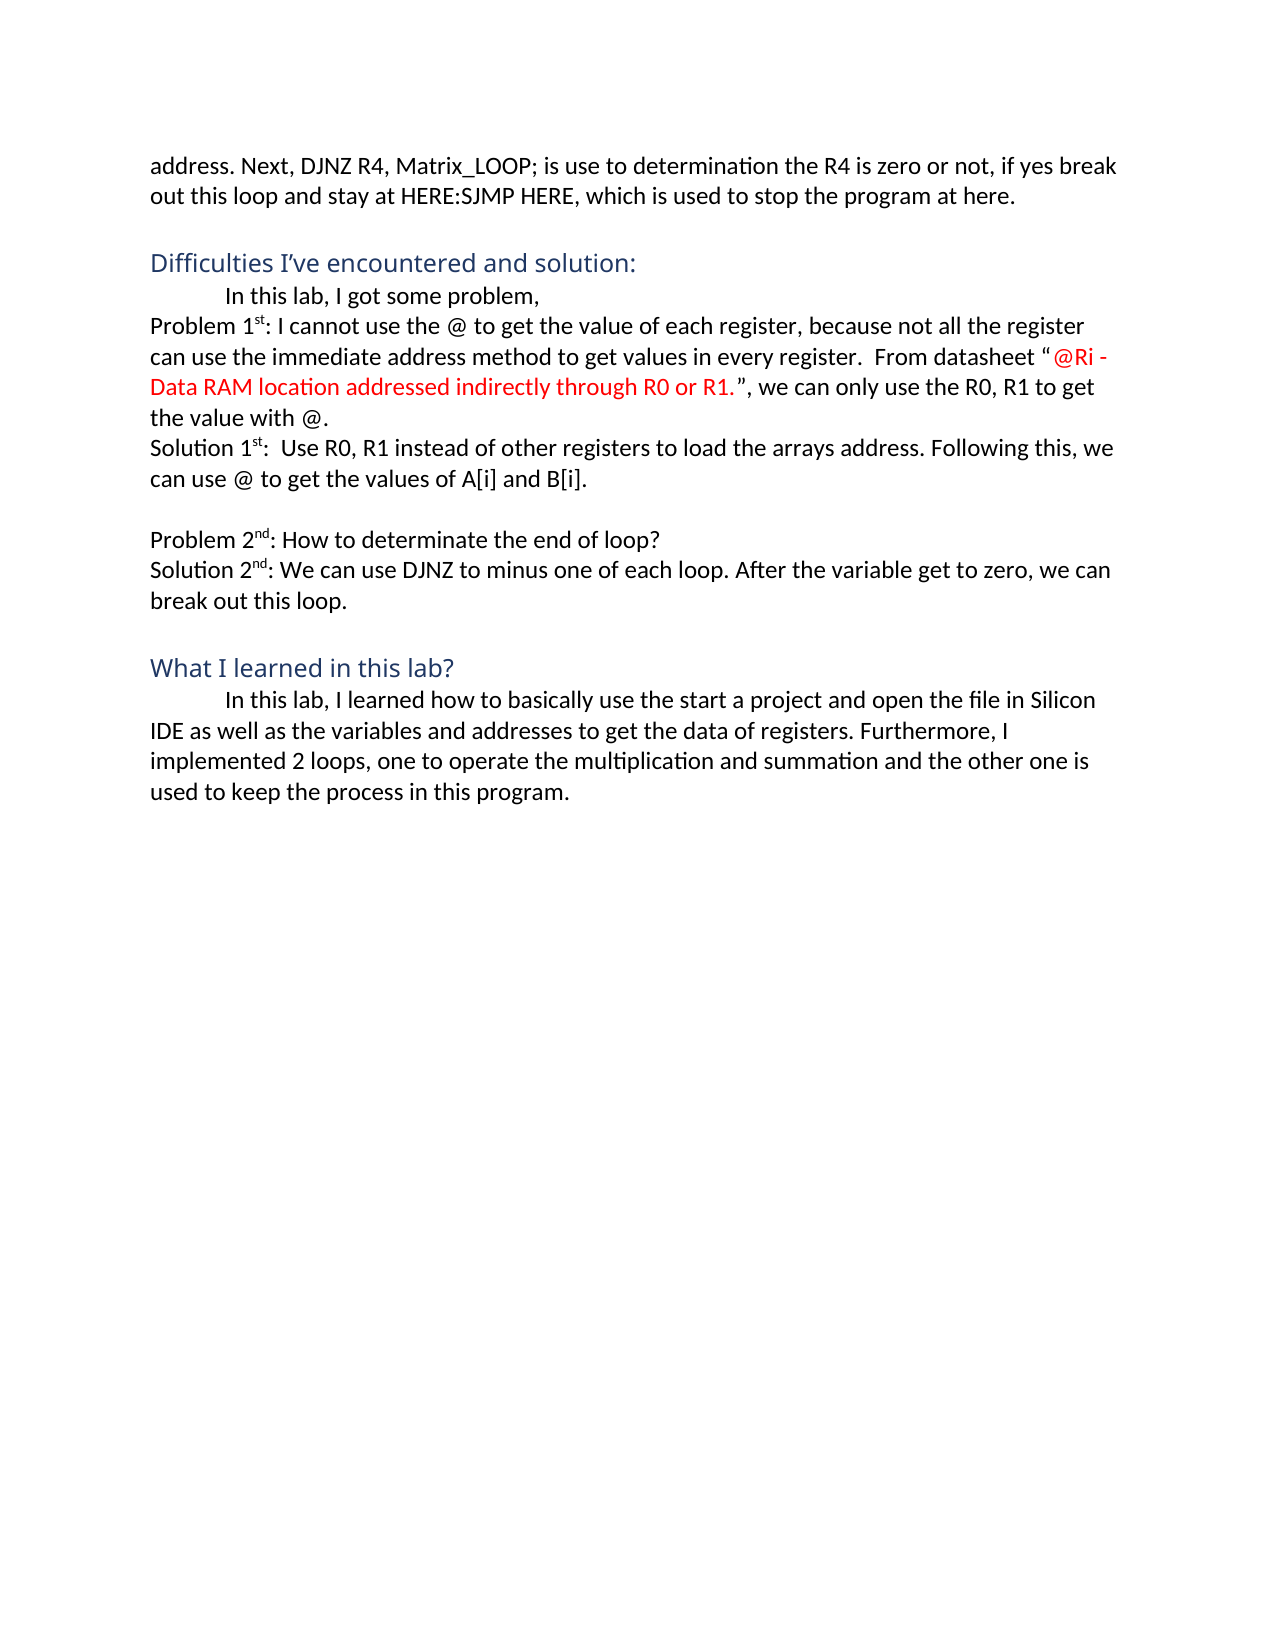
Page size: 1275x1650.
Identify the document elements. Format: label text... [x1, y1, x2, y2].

text In this lab, I got some problem, [150, 280, 1125, 310]
text Problem 2nd: How to determinate the end of loop? [150, 524, 1125, 554]
text In this lab, I learned how to basically use the start a project and open the file in Silicon IDE as well as the variables and addresses to get the data of registers. Furthermore, I implemented 2 loops, one to operate the multiplication and summation and the other one is used to keep the process in this program. [150, 684, 1125, 806]
text Problem 1st: I cannot use the @ to get the value of each register, because not all the register can use the immediate address method to get values in every register. From datasheet “@Ri - Data RAM location addressed indirectly through R0 or R1.”, we can only use the R0, R1 to get the value with @. [150, 310, 1125, 432]
subtitle Difficulties I’ve encountered and solution: [150, 246, 1125, 280]
subtitle What I learned in this lab? [150, 650, 1125, 684]
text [150, 150, 1125, 211]
text Solution 1st: Use R0, R1 instead of other registers to load the arrays address. Following this, we can use @ to get the values of A[i] and B[i]. [150, 432, 1125, 493]
text Solution 2nd: We can use DJNZ to minus one of each loop. After the variable get to zero, we can break out this loop. [150, 554, 1125, 616]
